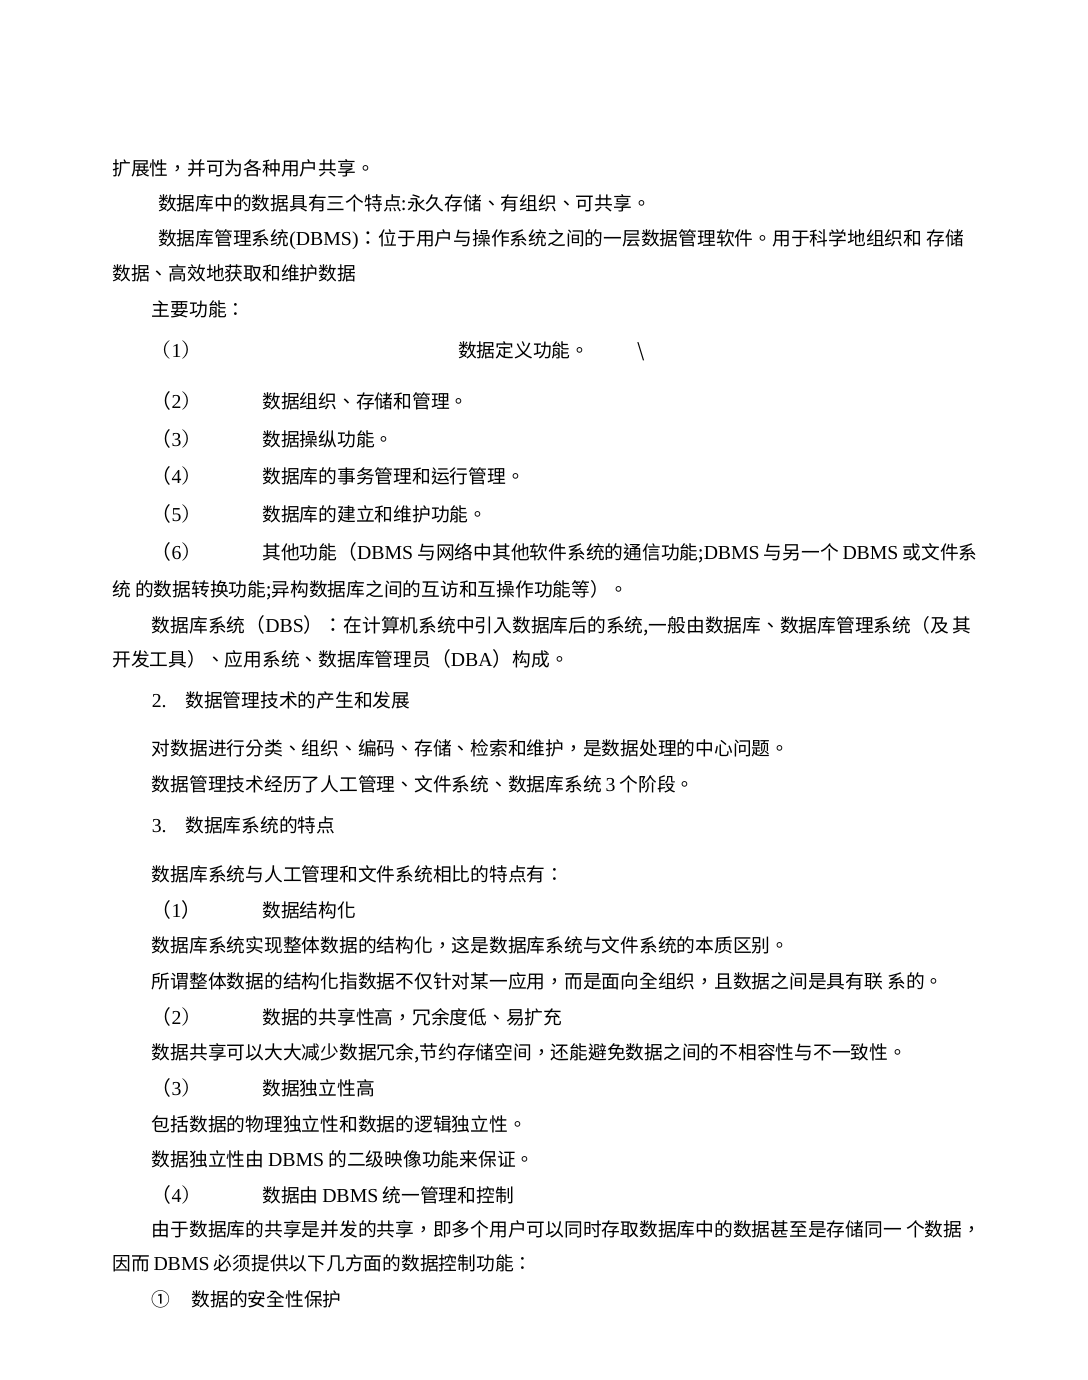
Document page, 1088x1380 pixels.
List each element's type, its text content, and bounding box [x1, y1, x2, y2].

list 数据库系统的特点 [112, 811, 978, 838]
text 数据库系统（DBS）：在计算机系统中引入数据库后的系统,一般由数据库、数据库管理系统（及 其开发工具）、应用系统、数据库管理员（DBA）构成。 [112, 604, 978, 674]
list 数据的安全性保护 [112, 1278, 978, 1313]
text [112, 147, 978, 182]
text （6） 其他功能（DBMS与网络中其他软件系统的通信功能;DBMS与另一个DBMS或文件系统 的数据转换功能;异构数据库之间的互访和互操作功能等）。 [112, 529, 978, 604]
text （4） 数据由DBMS统一管理和控制 [112, 1174, 978, 1209]
text 数据库系统与人工管理和文件系统相比的特点有： [112, 853, 978, 889]
text （2） 数据的共享性高，冗余度低、易扩充 [112, 996, 978, 1031]
text 包括数据的物理独立性和数据的逻辑独立性。 [112, 1103, 978, 1138]
text 数据共享可以大大减少数据冗余,节约存储空间，还能避免数据之间的不相容性与不一致性。 [112, 1031, 978, 1067]
text （4） 数据库的事务管理和运行管理。 [112, 454, 978, 491]
text （1） 数据定义功能。 \ [112, 336, 978, 363]
text （5） 数据库的建立和维护功能。 [112, 491, 978, 529]
text 数据库管理系统(DBMS)：位于用户与操作系统之间的一层数据管理软件。用于科学地组织和 存储数据、高效地获取和维护数据 [112, 217, 978, 287]
text 对数据进行分类、组织、编码、存储、检索和维护，是数据处理的中心问题。 [112, 727, 978, 762]
text 主要功能： [112, 287, 978, 323]
text （2） 数据组织、存储和管理。 [112, 378, 978, 416]
text 数据管理技术经历了人工管理、文件系统、数据库系统3个阶段。 [112, 762, 978, 798]
text （3） 数据操纵功能。 [112, 416, 978, 454]
text 数据独立性由DBMS的二级映像功能来保证。 [112, 1138, 978, 1174]
text 由于数据库的共享是并发的共享，即多个用户可以同时存取数据库中的数据甚至是存储同一 个数据，因而DBMS必须提供以下几方面的数据控制功能： [112, 1209, 978, 1278]
text （3） 数据独立性高 [112, 1067, 978, 1103]
text 所谓整体数据的结构化指数据不仅针对某一应用，而是面向全组织，且数据之间是具有联 系的。 [112, 960, 978, 996]
list 数据管理技术的产生和发展 [112, 686, 978, 713]
text 数据库中的数据具有三个特点:永久存储、有组织、可共享。 [112, 182, 978, 217]
text （1） 数据结构化 [112, 889, 978, 924]
text 数据库系统实现整体数据的结构化，这是数据库系统与文件系统的本质区别。 [112, 924, 978, 960]
